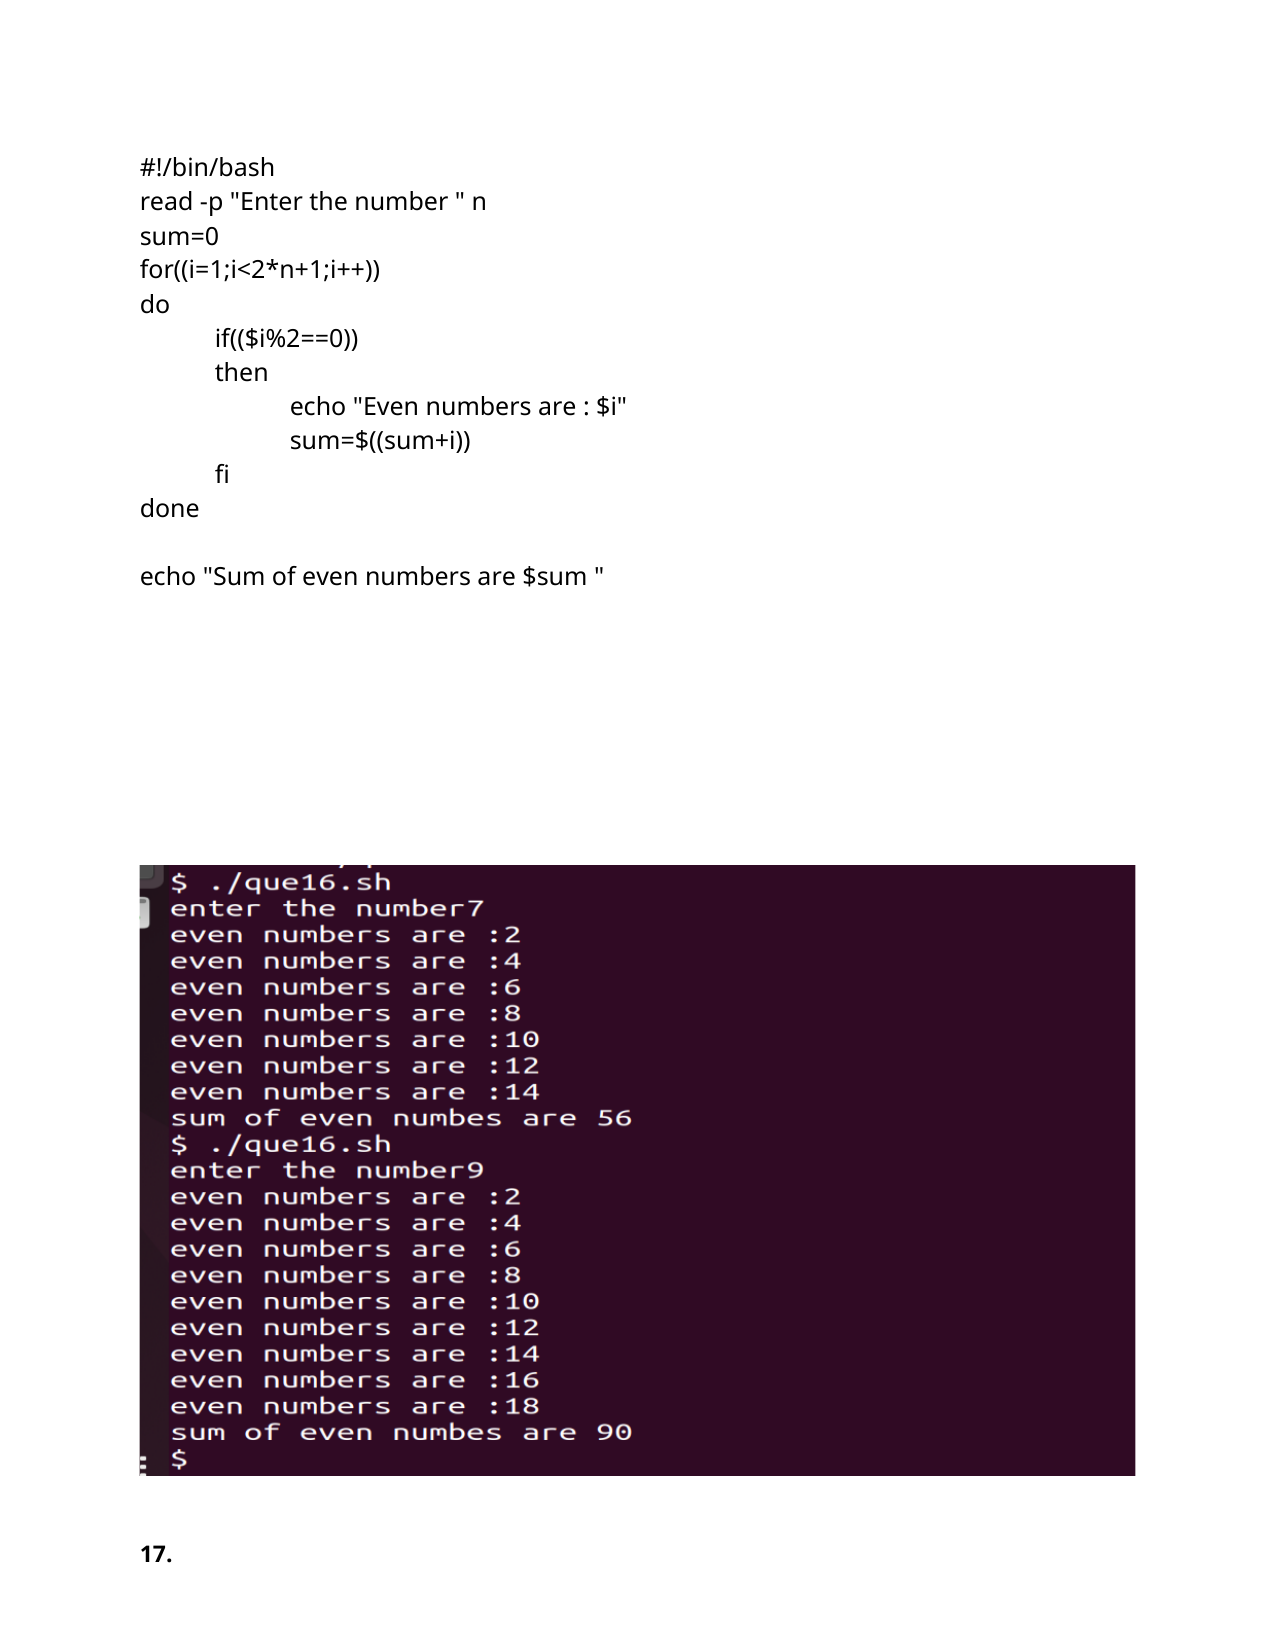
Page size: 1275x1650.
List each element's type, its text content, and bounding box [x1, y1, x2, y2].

text for((i=1;i<2*n+1;i++)) [139, 252, 1135, 286]
text if(($i%2==0)) [139, 320, 1135, 354]
text then [139, 354, 1135, 388]
text 17. [139, 1538, 1135, 1569]
text echo "Sum of even numbers are $sum " [139, 559, 1135, 593]
text echo "Even numbers are : $i" [139, 388, 1135, 422]
text sum=$((sum+i)) [139, 422, 1135, 457]
text #!/bin/bash [139, 150, 1135, 184]
picture [139, 865, 1136, 1476]
text done [139, 491, 1135, 525]
text fi [139, 457, 1135, 491]
text do [139, 286, 1135, 320]
text sum=0 [139, 218, 1135, 252]
text read -p "Enter the number " n [139, 184, 1135, 218]
